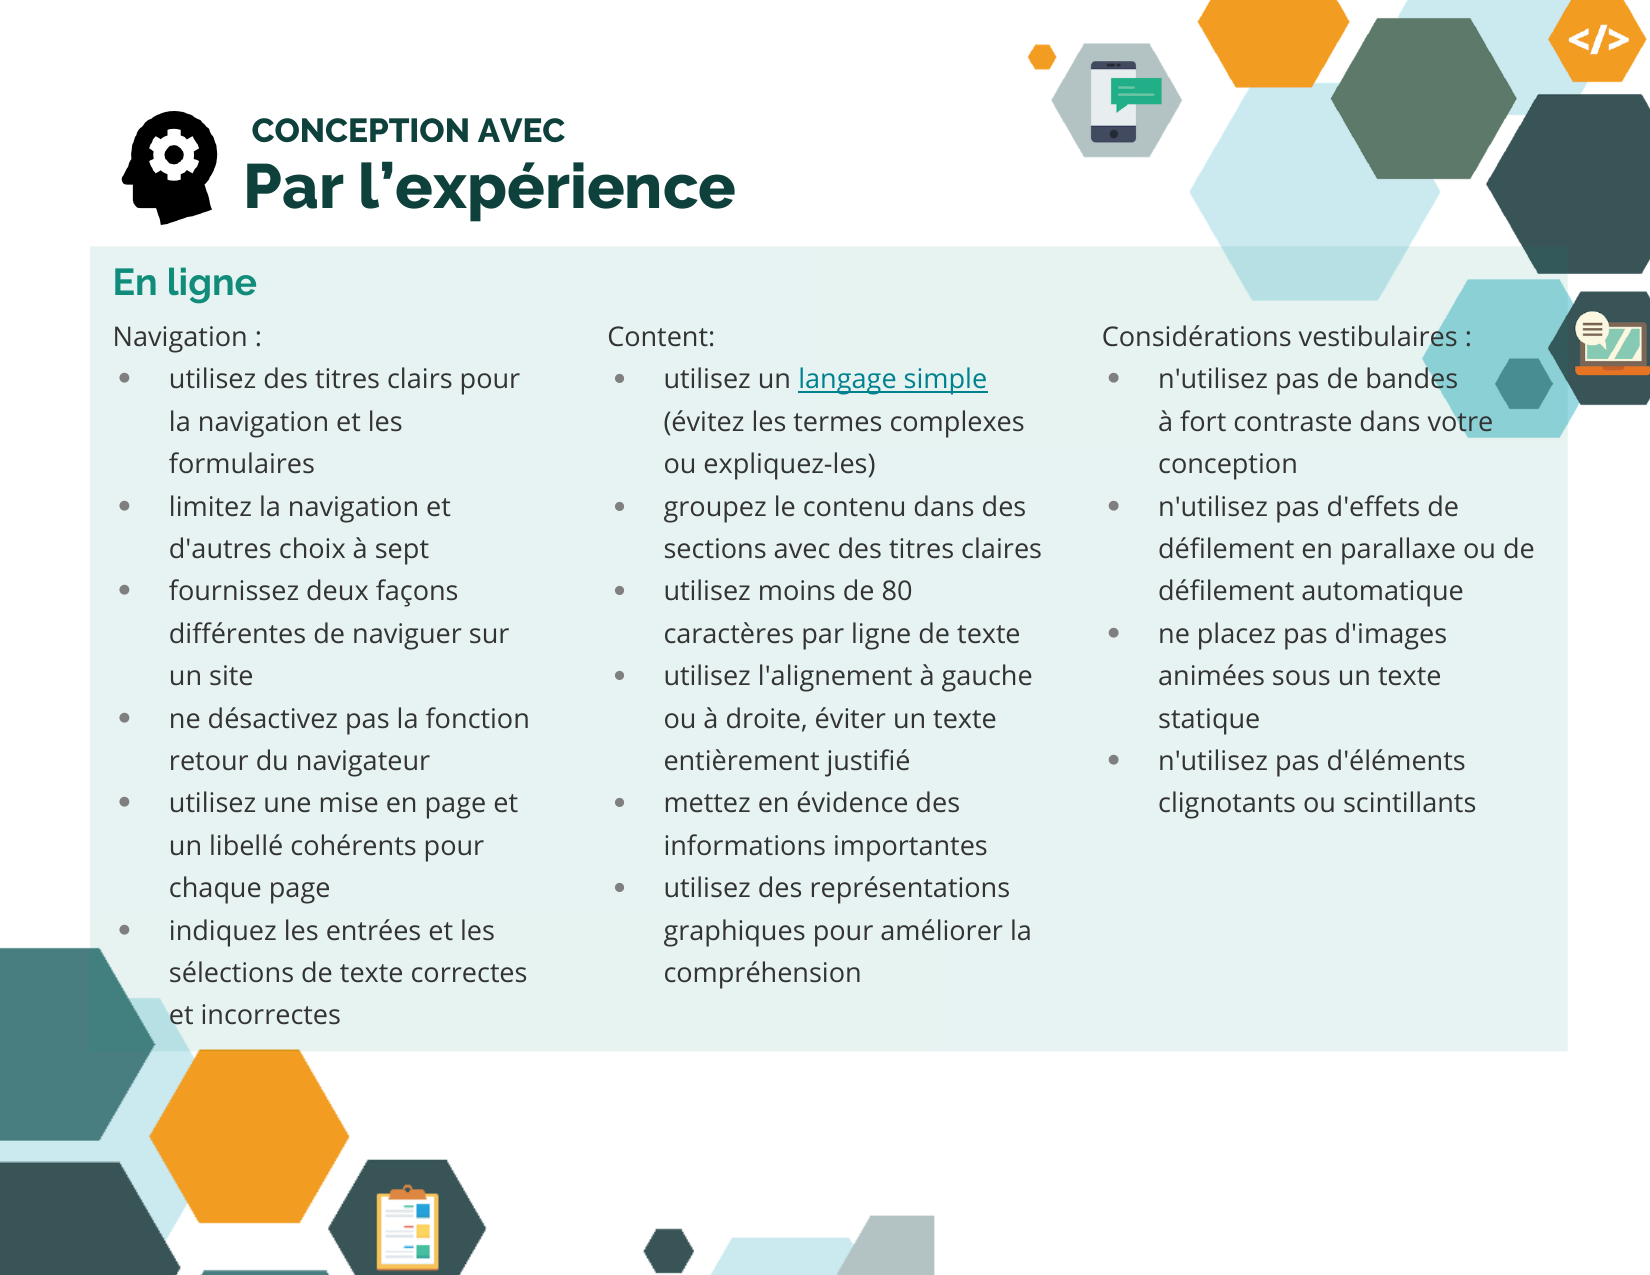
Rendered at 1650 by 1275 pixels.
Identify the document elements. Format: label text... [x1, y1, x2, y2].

text Navigation : [112, 317, 548, 354]
list ne désactivez pas la fonction retour du navigateur [131, 699, 548, 778]
list mettez en évidence des informations importantes [626, 784, 1043, 863]
picture [112, 111, 226, 225]
list utilisez un langage simple (évitez les termes complexes ou expliquez-les) [626, 360, 1043, 482]
list n'utilisez pas d'éléments clignotants ou scintillants [1120, 741, 1537, 821]
list utilisez une mise en page et un libellé cohérents pour chaque page [131, 784, 548, 906]
text Content: [607, 317, 1043, 354]
list indiquez les entrées et les sélections de texte correctes et incorrectes [131, 911, 548, 1033]
list limitez la navigation et d'autres choix à sept [131, 487, 548, 566]
list ne placez pas d'images animées sous un texte statique [1120, 614, 1537, 736]
subtitle CONCEPTION AVEC [226, 111, 1537, 150]
list groupez le contenu dans des sections avec des titres claires [626, 487, 1043, 566]
text Considérations vestibulaires : [1102, 317, 1537, 354]
list fournissez deux façons différentes de naviguer sur un site [131, 572, 548, 693]
list utilisez des représentations graphiques pour améliorer la compréhension [626, 869, 1043, 990]
subtitle En ligne [112, 261, 1537, 305]
picture [0, 917, 935, 1275]
list utilisez l'alignement à gauche ou à droite, éviter un texte entièrement justifié [626, 657, 1043, 778]
list n'utilisez pas de bandes à fort contraste dans votre conception [1120, 360, 1537, 482]
list utilisez moins de 80 caractères par ligne de texte [626, 572, 1043, 651]
list utilisez des titres clairs pour la navigation et les formulaires [131, 360, 548, 482]
subtitle Par l’expérience [226, 150, 1537, 223]
list n'utilisez pas d'effets de défilement en parallaxe ou de défilement automatique [1120, 487, 1537, 609]
picture [820, 0, 1650, 447]
